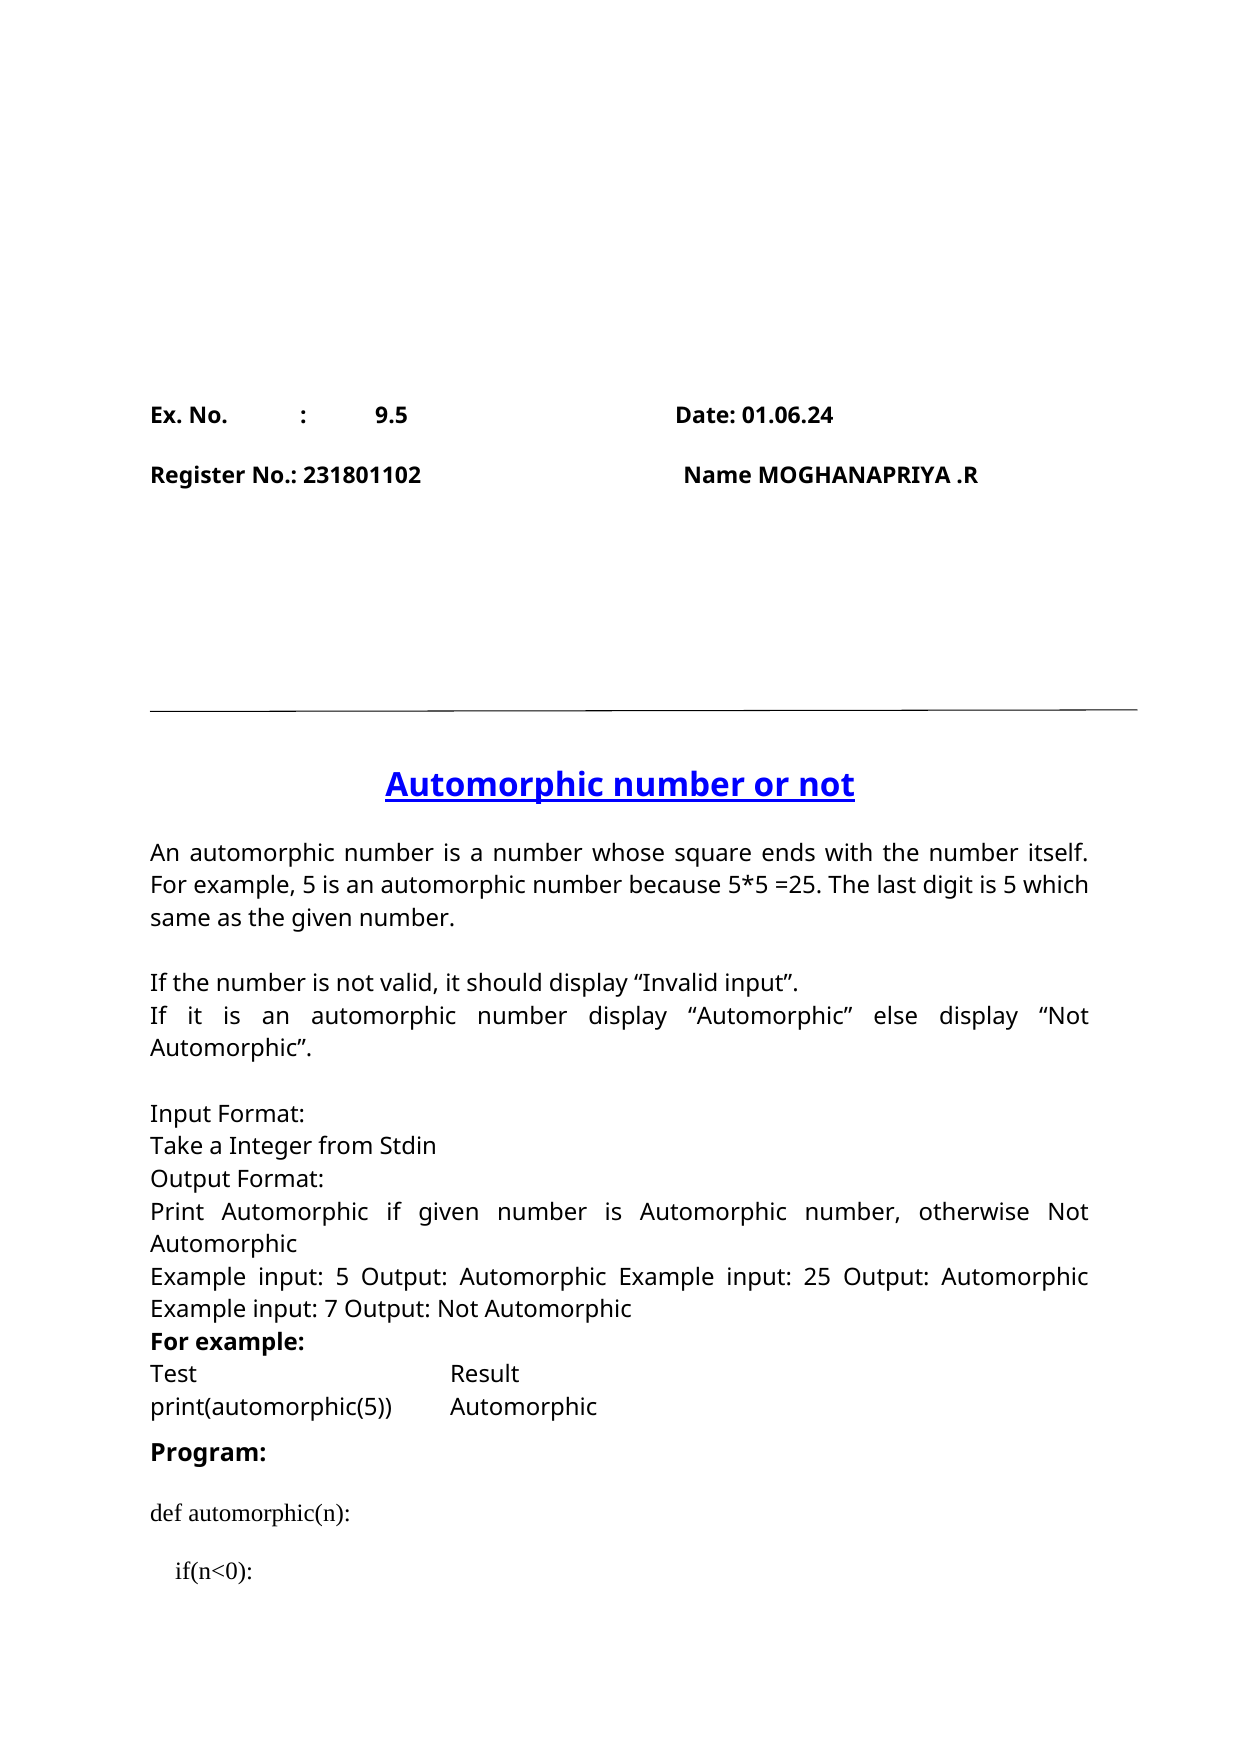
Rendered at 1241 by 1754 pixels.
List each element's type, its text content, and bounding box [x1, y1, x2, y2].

text Example input: 5 Output: Automorphic Example input: 25 Output: Automorphic Example input: 7 Output: Not Automorphic [150, 1259, 1090, 1325]
text if(n<0): [150, 1556, 1090, 1585]
text If the number is not valid, it should display “Invalid input”. [150, 966, 1090, 999]
text Automorphic number or not [150, 761, 1090, 806]
text If it is an automorphic number display “Automorphic” else display “Not Automorphic”. [150, 999, 1090, 1064]
text Ex. No. : 9.5 Date: 01.06.24 [150, 398, 1090, 430]
text Test Result [150, 1357, 1090, 1390]
text Program: [150, 1435, 1090, 1469]
text Print Automorphic if given number is Automorphic number, otherwise Not Automorphic [150, 1194, 1090, 1259]
text Input Format: [150, 1096, 1090, 1129]
text For example: [150, 1325, 1090, 1357]
text Register No.: 231801102 Name MOGHANAPRIYA .R [150, 459, 1090, 490]
text An automorphic number is a number whose square ends with the number itself. For example, 5 is an automorphic number because 5*5 =25. The last digit is 5 which same as the given number. [150, 836, 1090, 933]
text print(automorphic(5)) Automorphic [150, 1390, 1090, 1422]
text def automorphic(n): [150, 1498, 1090, 1527]
text Output Format: [150, 1162, 1090, 1194]
text Take a Integer from Stdin [150, 1129, 1090, 1162]
